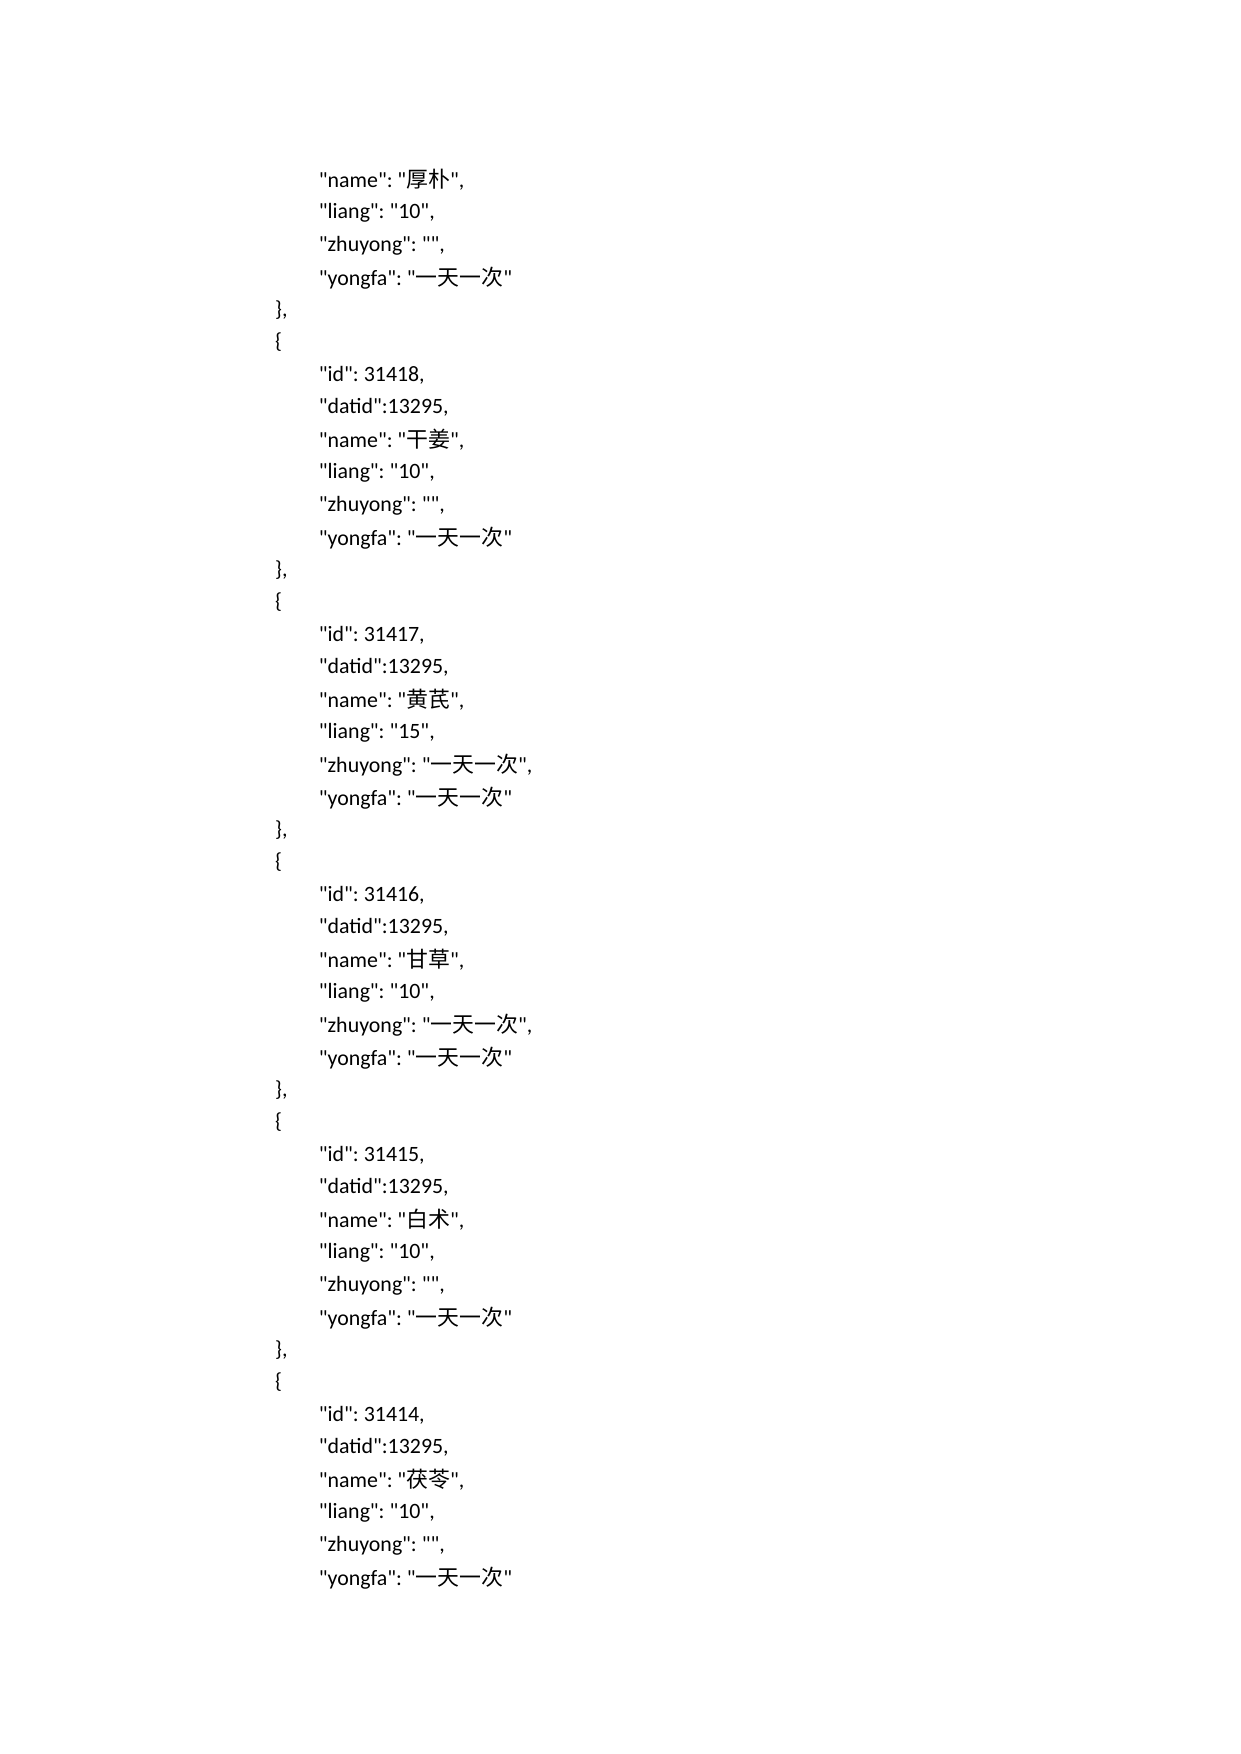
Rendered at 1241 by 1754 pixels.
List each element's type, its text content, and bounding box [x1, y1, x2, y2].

list "yongfa": "一天一次" [187, 519, 1053, 552]
list "liang": "15", [187, 714, 1053, 747]
list "yongfa": "一天一次" [187, 1299, 1053, 1332]
list "id": 31415, [187, 1137, 1053, 1169]
list "name": "甘草", [187, 942, 1053, 974]
list "liang": "10", [187, 194, 1053, 227]
list "liang": "10", [187, 1234, 1053, 1267]
list "datid":13295, [187, 909, 1053, 942]
list "id": 31418, [187, 357, 1053, 389]
list "yongfa": "一天一次" [187, 1039, 1053, 1072]
list "zhuyong": "", [187, 1267, 1053, 1299]
list { [187, 1364, 1053, 1397]
list "id": 31417, [187, 617, 1053, 649]
list "name": "厚朴", [187, 162, 1053, 194]
list "id": 31414, [187, 1397, 1053, 1429]
list "zhuyong": "", [187, 487, 1053, 519]
list "id": 31416, [187, 877, 1053, 909]
list "liang": "10", [187, 974, 1053, 1007]
list "zhuyong": "一天一次", [187, 1007, 1053, 1039]
list { [187, 844, 1053, 877]
list }, [187, 1072, 1053, 1104]
list "zhuyong": "一天一次", [187, 747, 1053, 779]
list "datid":13295, [187, 1169, 1053, 1202]
list }, [187, 812, 1053, 844]
list "zhuyong": "", [187, 227, 1053, 259]
list "name": "白术", [187, 1202, 1053, 1234]
list "datid":13295, [187, 1429, 1053, 1462]
list "yongfa": "一天一次" [187, 259, 1053, 292]
list "liang": "10", [187, 454, 1053, 487]
list }, [187, 1332, 1053, 1364]
list "name": "茯苓", [187, 1462, 1053, 1494]
list }, [187, 552, 1053, 584]
list "liang": "10", [187, 1494, 1053, 1527]
list }, [187, 292, 1053, 324]
list "yongfa": "一天一次" [187, 779, 1053, 812]
list "zhuyong": "", [187, 1527, 1053, 1559]
list "yongfa": "一天一次" [187, 1559, 1053, 1592]
list { [187, 324, 1053, 357]
list { [187, 1104, 1053, 1137]
list "name": "黄芪", [187, 682, 1053, 714]
list "datid":13295, [187, 389, 1053, 422]
list "datid":13295, [187, 649, 1053, 682]
list { [187, 584, 1053, 617]
list "name": "干姜", [187, 422, 1053, 454]
